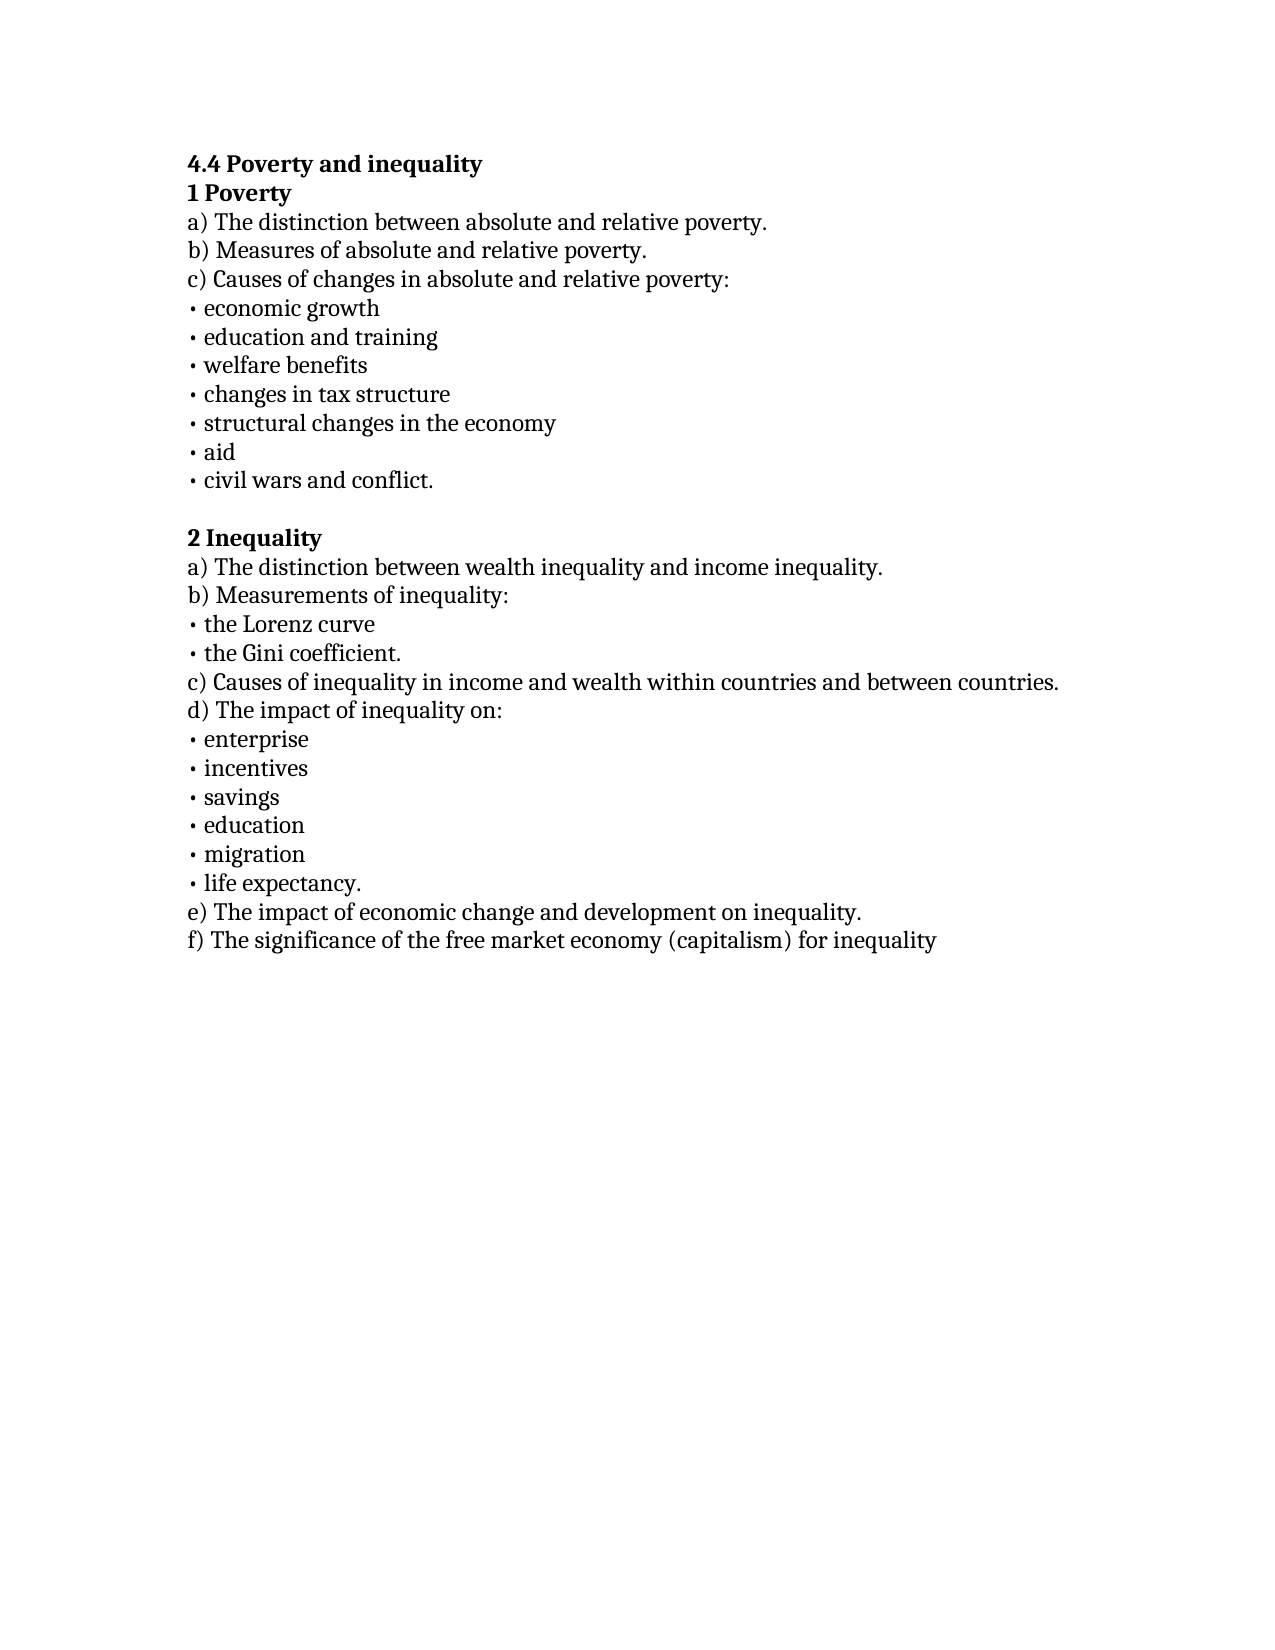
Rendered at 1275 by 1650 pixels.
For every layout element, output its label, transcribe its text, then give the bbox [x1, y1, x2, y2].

text • enterprise [187, 725, 1087, 754]
text • education and training [187, 322, 1087, 351]
text • migration [187, 840, 1087, 869]
text • savings [187, 782, 1087, 811]
text c) Causes of changes in absolute and relative poverty: [187, 265, 1087, 294]
text b) Measures of absolute and relative poverty. [187, 236, 1087, 265]
text • the Gini coefficient. [187, 639, 1087, 667]
text • life expectancy. [187, 869, 1087, 897]
text c) Causes of inequality in income and wealth within countries and between countries. [187, 667, 1087, 696]
text b) Measurements of inequality: [187, 581, 1087, 610]
text • economic growth [187, 294, 1087, 322]
text • civil wars and conflict. [187, 466, 1087, 495]
text 4.4 Poverty and inequality [187, 150, 1087, 179]
text 2 Inequality [187, 524, 1087, 552]
text d) The impact of inequality on: [187, 696, 1087, 725]
text • education [187, 811, 1087, 840]
text a) The distinction between absolute and relative poverty. [187, 207, 1087, 236]
text a) The distinction between wealth inequality and income inequality. [187, 552, 1087, 581]
text f) The significance of the free market economy (capitalism) for inequality [187, 926, 1087, 955]
text • aid [187, 437, 1087, 466]
text • the Lorenz curve [187, 610, 1087, 639]
text • welfare benefits [187, 351, 1087, 380]
text • incentives [187, 754, 1087, 782]
text e) The impact of economic change and development on inequality. [187, 897, 1087, 926]
text • structural changes in the economy [187, 409, 1087, 437]
text • changes in tax structure [187, 380, 1087, 409]
text 1 Poverty [187, 179, 1087, 207]
